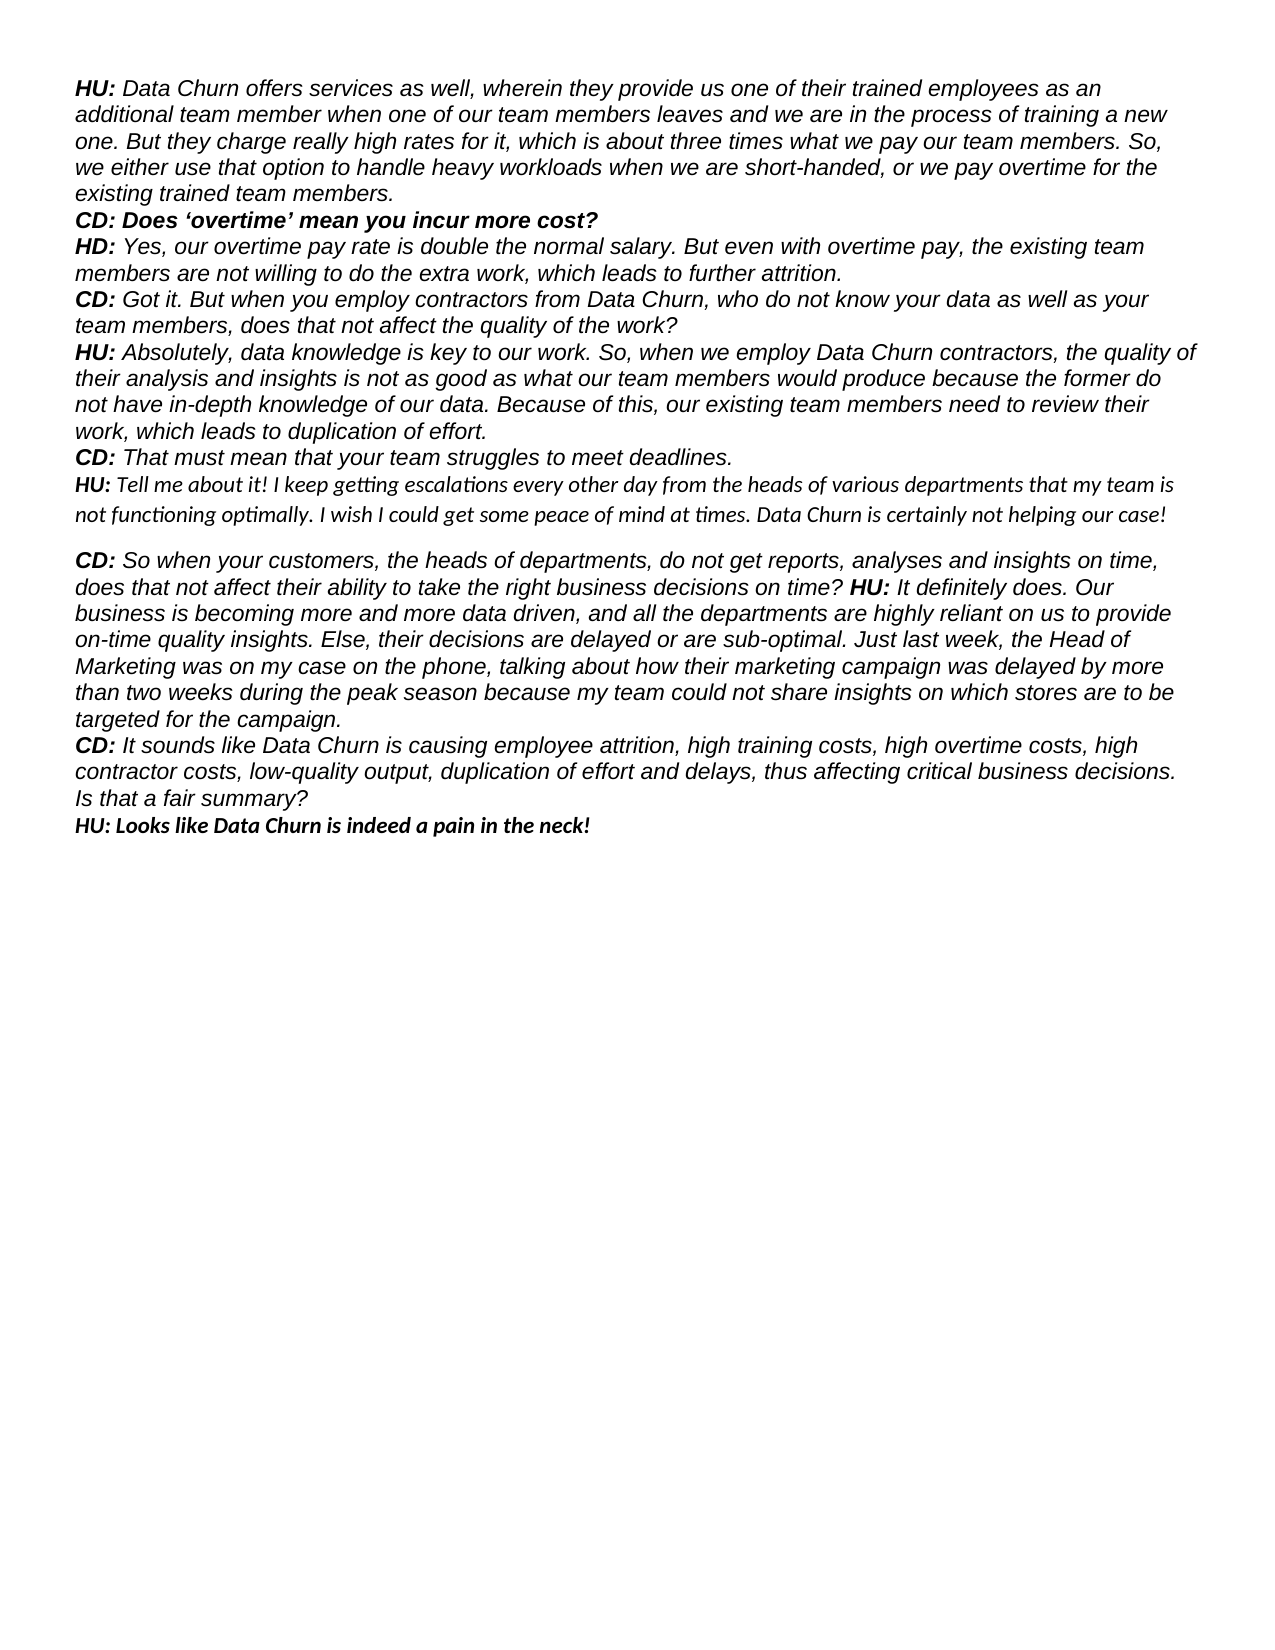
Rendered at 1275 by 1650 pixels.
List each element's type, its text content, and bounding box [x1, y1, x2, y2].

text HU: Looks like Data Churn is indeed a pain in the neck! [75, 811, 1200, 839]
text HU: Data Churn offers services as well, wherein they provide us one of their trained employees as an additional team member when one of our team members leaves and we are in the process of training a new one. But they charge really high rates for it, which is about three times what we pay our team members. So, we either use that option to handle heavy workloads when we are short-handed, or we pay overtime for the existing trained team members. [75, 75, 1200, 207]
text CD: So when your customers, the heads of departments, do not get reports, analyses and insights on time, does that not affect their ability to take the right business decisions on time? HU: It definitely does. Our business is becoming more and more data driven, and all the departments are highly reliant on us to provide on-time quality insights. Else, their decisions are delayed or are sub-optimal. Just last week, the Head of Marketing was on my case on the phone, talking about how their marketing campaign was delayed by more than two weeks during the peak season because my team could not share insights on which stores are to be targeted for the campaign. [75, 547, 1200, 732]
text CD: That must mean that your team struggles to meet deadlines. [75, 444, 1200, 470]
text CD: Does ‘overtime’ mean you incur more cost? [75, 207, 1200, 233]
text HU: Absolutely, data knowledge is key to our work. So, when we employ Data Churn contractors, the quality of their analysis and insights is not as good as what our team members would produce because the former do not have in-depth knowledge of our data. Because of this, our existing team members need to review their work, which leads to duplication of effort. [75, 338, 1200, 444]
text CD: It sounds like Data Churn is causing employee attrition, high training costs, high overtime costs, high contractor costs, low-quality output, duplication of effort and delays, thus affecting critical business decisions. Is that a fair summary? [75, 732, 1200, 811]
text HD: Yes, our overtime pay rate is double the normal salary. But even with overtime pay, the existing team members are not willing to do the extra work, which leads to further attrition. [75, 233, 1200, 286]
text CD: Got it. But when you employ contractors from Data Churn, who do not know your data as well as your team members, does that not affect the quality of the work? [75, 286, 1200, 338]
text HU: Tell me about it! I keep getting escalations every other day from the heads of various departments that my team is not functioning optimally. I wish I could get some peace of mind at times. Data Churn is certainly not helping our case! [75, 470, 1200, 528]
